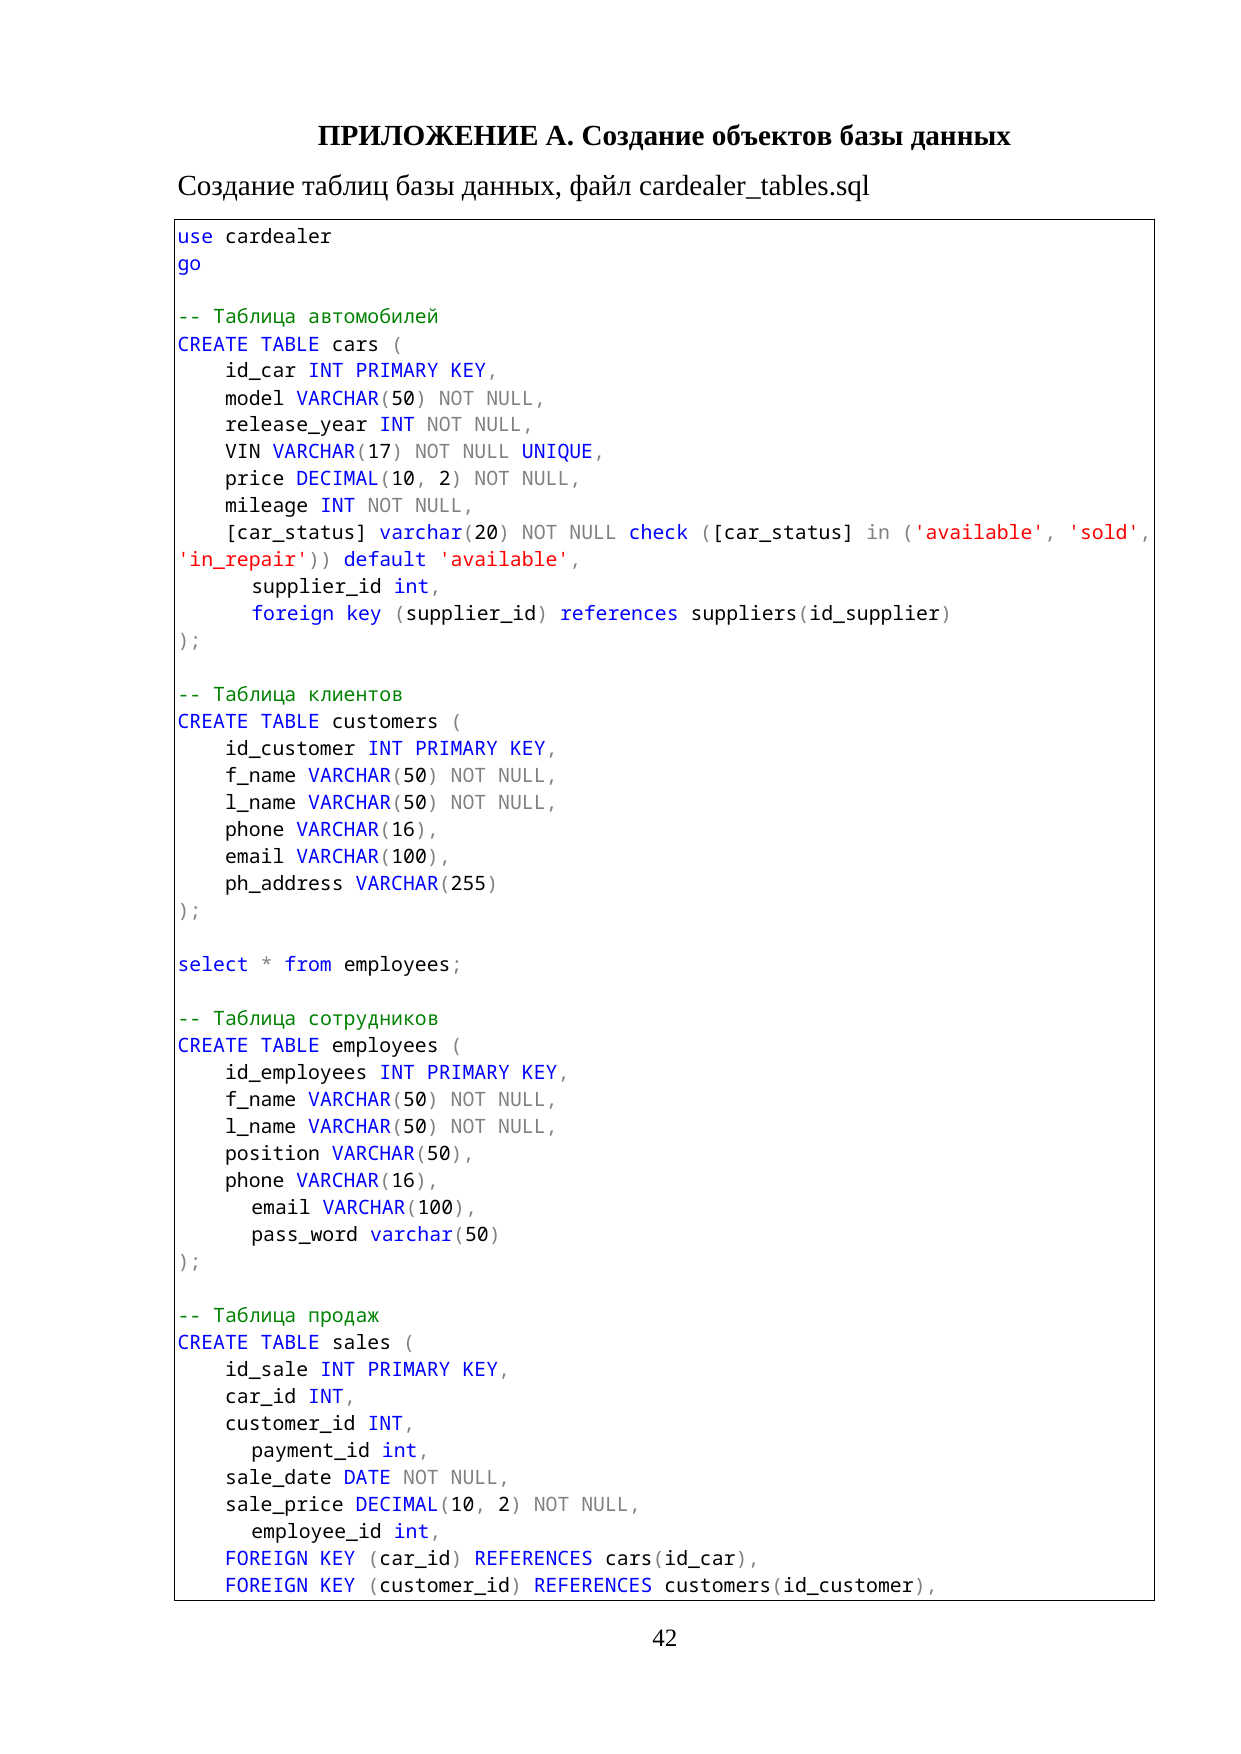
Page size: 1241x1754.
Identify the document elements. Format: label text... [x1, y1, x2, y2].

text sale_price DECIMAL(10, 2) NOT NULL, [177, 1490, 1152, 1517]
text sale_date DATE NOT NULL, [177, 1463, 1152, 1490]
text Создание таблиц базы данных, файл cardealer_tables.sql [177, 168, 1152, 202]
text f_name VARCHAR(50) NOT NULL, [177, 1085, 1152, 1112]
text ph_address VARCHAR(255) [177, 869, 1152, 896]
text id_car INT PRIMARY KEY, [177, 357, 1152, 384]
text -- Таблица автомобилей [177, 303, 1152, 330]
text -- Таблица продаж [177, 1301, 1152, 1328]
text pass_word varchar(50) [177, 1220, 1152, 1247]
text FOREIGN KEY (customer_id) REFERENCES customers(id_customer), [175, 1568, 1154, 1600]
text CREATE TABLE cars ( [177, 330, 1152, 357]
text foreign key (supplier_id) references suppliers(id_supplier) [177, 599, 1152, 627]
text [car_status] varchar(20) NOT NULL check ([car_status] in ('available', 'sold', 'in_repair')) default 'available', [177, 519, 1152, 573]
text payment_id int, [177, 1436, 1152, 1463]
text customer_id INT, [177, 1409, 1152, 1436]
text email VARCHAR(100), [177, 1193, 1152, 1220]
text supplier_id int, [177, 573, 1152, 599]
text ); [177, 896, 1152, 923]
text use cardealer [175, 220, 1154, 249]
text CREATE TABLE sales ( [177, 1328, 1152, 1355]
text model VARCHAR(50) NOT NULL, [177, 384, 1152, 411]
text -- Таблица клиентов [177, 681, 1152, 707]
text phone VARCHAR(16), [177, 1166, 1152, 1193]
text VIN VARCHAR(17) NOT NULL UNIQUE, [177, 438, 1152, 465]
text CREATE TABLE employees ( [177, 1031, 1152, 1058]
text l_name VARCHAR(50) NOT NULL, [177, 788, 1152, 815]
text select * from employees; [177, 950, 1152, 977]
text -- Таблица сотрудников [177, 1004, 1152, 1031]
text ); [177, 627, 1152, 653]
text f_name VARCHAR(50) NOT NULL, [177, 761, 1152, 788]
text phone VARCHAR(16), [177, 815, 1152, 842]
text l_name VARCHAR(50) NOT NULL, [177, 1112, 1152, 1139]
text ); [177, 1247, 1152, 1274]
text mileage INT NOT NULL, [177, 492, 1152, 519]
text position VARCHAR(50), [177, 1139, 1152, 1166]
text CREATE TABLE customers ( [177, 707, 1152, 734]
text FOREIGN KEY (car_id) REFERENCES cars(id_car), [177, 1544, 1152, 1568]
text id_customer INT PRIMARY KEY, [177, 734, 1152, 761]
subtitle ПРИЛОЖЕНИЕ А. Создание объектов базы данных [177, 118, 1152, 152]
text car_id INT, [177, 1382, 1152, 1409]
text go [177, 249, 1152, 276]
text price DECIMAL(10, 2) NOT NULL, [177, 465, 1152, 492]
text release_year INT NOT NULL, [177, 411, 1152, 438]
text id_sale INT PRIMARY KEY, [177, 1355, 1152, 1382]
text email VARCHAR(100), [177, 842, 1152, 869]
text employee_id int, [177, 1517, 1152, 1544]
text id_employees INT PRIMARY KEY, [177, 1058, 1152, 1085]
